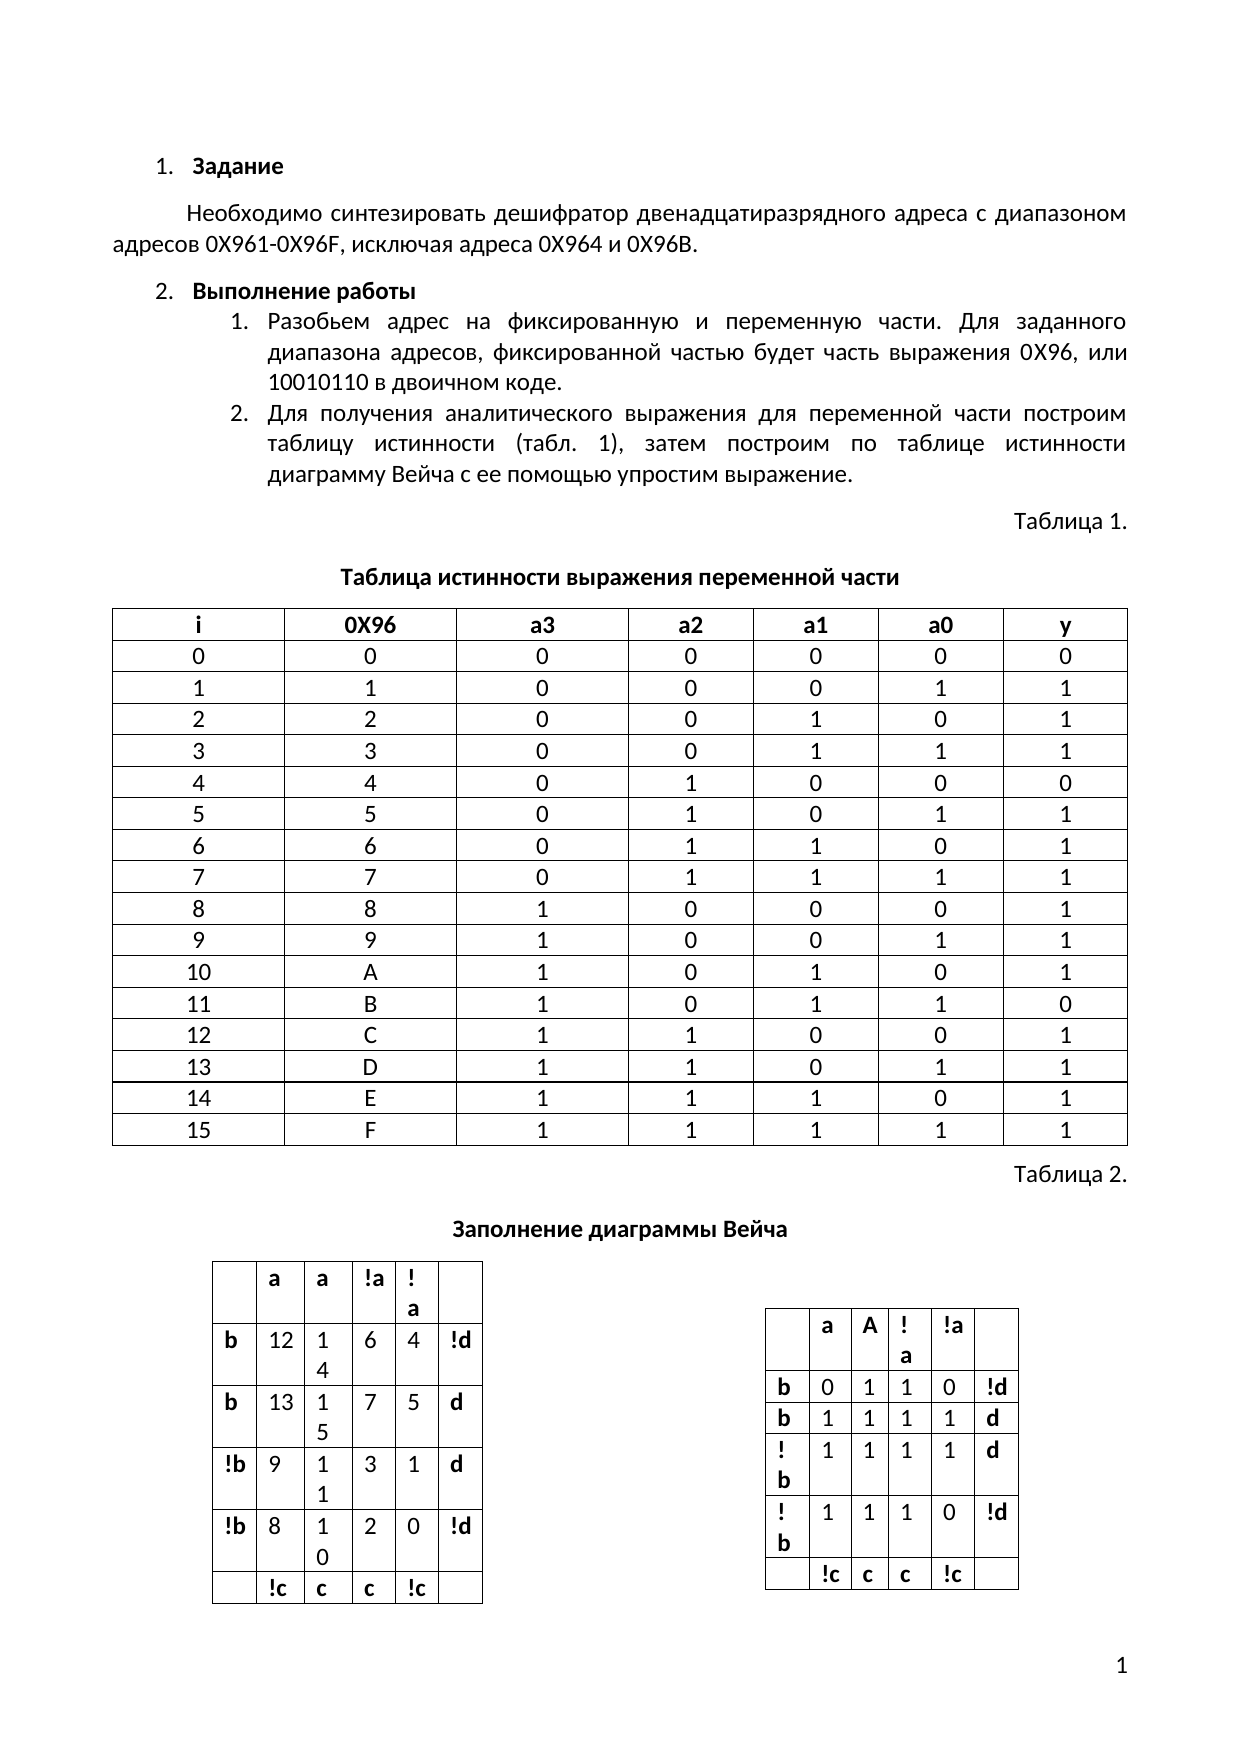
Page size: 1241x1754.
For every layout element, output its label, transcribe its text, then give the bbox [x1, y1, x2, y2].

table_cell 0 [457, 861, 628, 892]
table_cell 0 [879, 1083, 1003, 1113]
table_cell F [285, 1114, 456, 1144]
table_cell 1 [457, 988, 628, 1018]
table_cell 1 [879, 1051, 1003, 1081]
table_cell 1 [852, 1434, 888, 1495]
table_cell 6 [285, 830, 456, 860]
table_cell 1 [754, 735, 878, 766]
table_cell 1 [754, 861, 878, 892]
table_cell 1 [852, 1371, 888, 1402]
table_cell !c [810, 1558, 851, 1589]
text Таблица истинности выражения переменной части [112, 561, 1128, 591]
table_cell 1 [457, 893, 628, 923]
table_cell 0 [879, 704, 1003, 734]
table_cell 1 [1004, 1083, 1127, 1113]
table_cell b [766, 1371, 809, 1402]
table_cell 0 [629, 735, 753, 766]
table_cell 8 [113, 893, 284, 923]
table_cell 0 [1004, 767, 1127, 797]
table_cell c [305, 1572, 352, 1603]
table_cell 1 [754, 1114, 878, 1144]
table_cell 0 [396, 1510, 438, 1571]
table_cell 0 [754, 641, 878, 671]
table_header [439, 1262, 482, 1323]
table_cell 0 [457, 735, 628, 766]
table_header 0X96 [285, 609, 456, 639]
table_cell 1 [629, 861, 753, 892]
text Заполнение диаграммы Вейча [112, 1213, 1128, 1244]
table_cell 1 [629, 767, 753, 797]
table_cell 11 [113, 988, 284, 1018]
table_cell 8 [285, 893, 456, 923]
table_cell 6 [113, 830, 284, 860]
table_cell 5 [113, 798, 284, 829]
table_cell 1 [889, 1403, 931, 1433]
table_cell 0 [629, 988, 753, 1018]
table_cell 13 [113, 1051, 284, 1081]
table_cell 1 [852, 1496, 888, 1557]
table_cell 0 [285, 641, 456, 671]
table_header a [305, 1262, 352, 1323]
table_cell [213, 1572, 256, 1603]
table_cell b [213, 1324, 256, 1385]
table_cell 6 [353, 1324, 395, 1385]
table_cell 1 [932, 1434, 974, 1495]
table_cell d [439, 1386, 482, 1447]
table_cell d [975, 1403, 1018, 1433]
table_cell 1 [1004, 1051, 1127, 1081]
table_cell !b [766, 1434, 809, 1495]
table_cell 1 [1004, 956, 1127, 987]
table_cell 1 [754, 1083, 878, 1113]
table_cell D [285, 1051, 456, 1081]
table_cell 10 [305, 1510, 352, 1571]
table_header a1 [754, 609, 878, 639]
table_cell 11 [305, 1448, 352, 1509]
table_cell 1 [1004, 1019, 1127, 1050]
table_cell 0 [457, 641, 628, 671]
text Таблица 1. [112, 505, 1128, 536]
table_cell 0 [457, 704, 628, 734]
table_header [766, 1309, 809, 1370]
table_cell 1 [754, 704, 878, 734]
table_cell 4 [113, 767, 284, 797]
table_cell 1 [1004, 704, 1127, 734]
list Для получения аналитического выражения для переменной части построим таблицу истинности (табл. 1), затем построим по таблице истинности диаграмму Вейча с ее помощью упростим выражение. [230, 397, 1128, 488]
table_cell d [439, 1448, 482, 1509]
table_cell 14 [113, 1083, 284, 1113]
table_cell 0 [629, 672, 753, 703]
list Выполнение работы [155, 275, 1128, 305]
table_cell 3 [113, 735, 284, 766]
table_cell E [285, 1083, 456, 1113]
table_cell [439, 1572, 482, 1603]
table_cell 1 [810, 1496, 851, 1557]
table_cell 0 [1004, 641, 1127, 671]
table_cell 1 [629, 1051, 753, 1081]
table_cell B [285, 988, 456, 1018]
table_cell 1 [879, 925, 1003, 955]
table_cell !d [975, 1371, 1018, 1402]
table_cell 1 [879, 672, 1003, 703]
table_cell 1 [285, 672, 456, 703]
table_cell !d [975, 1496, 1018, 1557]
table_cell b [213, 1386, 256, 1447]
table_cell 0 [879, 1019, 1003, 1050]
table_header [213, 1262, 256, 1323]
table_cell c [353, 1572, 395, 1603]
table_cell 0 [754, 798, 878, 829]
table_header A [852, 1309, 888, 1370]
table_cell 0 [629, 704, 753, 734]
table_cell 5 [285, 798, 456, 829]
table_cell 9 [285, 925, 456, 955]
table_cell 0 [754, 925, 878, 955]
table_cell 0 [113, 641, 284, 671]
table_cell !b [213, 1448, 256, 1509]
table_cell 0 [457, 672, 628, 703]
table_cell 1 [879, 1114, 1003, 1144]
table_cell 1 [889, 1371, 931, 1402]
table_cell 13 [257, 1386, 304, 1447]
table_cell 0 [457, 767, 628, 797]
table_cell 7 [285, 861, 456, 892]
table_cell 4 [396, 1324, 438, 1385]
table_cell 0 [810, 1371, 851, 1402]
table_cell 1 [754, 956, 878, 987]
table_cell 1 [457, 1114, 628, 1144]
table_cell 3 [285, 735, 456, 766]
table_cell 1 [1004, 861, 1127, 892]
table_cell 1 [457, 1083, 628, 1113]
list Задание [155, 150, 1128, 181]
table_cell 1 [457, 1051, 628, 1081]
table_cell 1 [629, 1083, 753, 1113]
list Разобьем адрес на фиксированную и переменную части. Для заданного диапазона адресов, фиксированной частью будет часть выражения 0X96, или 10010110 в двоичном коде. [230, 305, 1128, 397]
table_cell 0 [629, 956, 753, 987]
table_cell 4 [285, 767, 456, 797]
table_cell 1 [629, 1114, 753, 1144]
table_cell 5 [396, 1386, 438, 1447]
table_header a [810, 1309, 851, 1370]
table_header a3 [457, 609, 628, 639]
table_cell 1 [1004, 925, 1127, 955]
table_cell 1 [879, 861, 1003, 892]
table_cell 1 [1004, 830, 1127, 860]
table_cell C [285, 1019, 456, 1050]
table_cell 1 [879, 798, 1003, 829]
table_cell 7 [113, 861, 284, 892]
table_header a [257, 1262, 304, 1323]
table_cell 0 [629, 641, 753, 671]
table_header y [1004, 609, 1127, 639]
table_cell !b [766, 1496, 809, 1557]
table_cell 7 [353, 1386, 395, 1447]
table_cell 1 [1004, 735, 1127, 766]
table_cell 3 [353, 1448, 395, 1509]
table_cell 1 [629, 830, 753, 860]
table_cell 0 [879, 830, 1003, 860]
table_cell 0 [879, 767, 1003, 797]
table_cell 2 [353, 1510, 395, 1571]
table_cell !b [213, 1510, 256, 1571]
table_cell 2 [113, 704, 284, 734]
table_cell 0 [879, 893, 1003, 923]
table_cell 0 [879, 641, 1003, 671]
table_cell !c [396, 1572, 438, 1603]
table_cell !d [439, 1324, 482, 1385]
table_cell 1 [457, 956, 628, 987]
table_cell 0 [1004, 988, 1127, 1018]
table_cell c [889, 1558, 931, 1589]
table_cell !c [932, 1558, 974, 1589]
table_cell 0 [754, 767, 878, 797]
table_cell 0 [879, 956, 1003, 987]
table_cell [975, 1558, 1018, 1589]
table_cell 1 [1004, 893, 1127, 923]
table_cell 0 [629, 893, 753, 923]
table_cell 12 [113, 1019, 284, 1050]
table_cell 10 [113, 956, 284, 987]
table_cell 1 [629, 1019, 753, 1050]
table_cell 0 [629, 925, 753, 955]
table_header a2 [629, 609, 753, 639]
table_cell 1 [879, 988, 1003, 1018]
table_cell 0 [754, 893, 878, 923]
table_cell 1 [1004, 672, 1127, 703]
table_header !a [932, 1309, 974, 1370]
table_cell 1 [457, 925, 628, 955]
table_cell 1 [889, 1496, 931, 1557]
table_cell 12 [257, 1324, 304, 1385]
table_cell 9 [257, 1448, 304, 1509]
table_cell 1 [852, 1403, 888, 1433]
table_cell 1 [113, 672, 284, 703]
table_header a0 [879, 609, 1003, 639]
table_cell 14 [305, 1324, 352, 1385]
table_cell 1 [1004, 798, 1127, 829]
table_cell 0 [754, 672, 878, 703]
table_header [975, 1309, 1018, 1370]
table_cell 1 [396, 1448, 438, 1509]
table_cell 0 [754, 1019, 878, 1050]
table_cell 1 [754, 830, 878, 860]
table_cell 0 [457, 798, 628, 829]
table_header !a [396, 1262, 438, 1323]
table_cell 1 [889, 1434, 931, 1495]
table_cell 0 [932, 1371, 974, 1402]
table_cell 1 [629, 798, 753, 829]
table_header !a [353, 1262, 395, 1323]
table_cell 1 [1004, 1114, 1127, 1144]
table_cell 2 [285, 704, 456, 734]
table_cell 1 [932, 1403, 974, 1433]
text Таблица 2. [112, 1158, 1128, 1188]
table_cell 1 [754, 988, 878, 1018]
table_cell !c [257, 1572, 304, 1603]
table_cell 15 [305, 1386, 352, 1447]
table_cell 0 [457, 830, 628, 860]
table_header i [113, 609, 284, 639]
table_cell [766, 1558, 809, 1589]
table_cell 1 [457, 1019, 628, 1050]
table_cell 1 [810, 1434, 851, 1495]
table_cell c [852, 1558, 888, 1589]
text Необходимо синтезировать дешифратор двенадцатиразрядного адреса с диапазоном адресов 0X961-0X96F, исключая адреса 0X964 и 0X96B. [112, 197, 1128, 258]
table_header !a [889, 1309, 931, 1370]
table_cell 9 [113, 925, 284, 955]
table_cell 1 [810, 1403, 851, 1433]
table_cell !d [439, 1510, 482, 1571]
table_cell 0 [754, 1051, 878, 1081]
table_cell b [766, 1403, 809, 1433]
table_cell 15 [113, 1114, 284, 1144]
table_cell 0 [932, 1496, 974, 1557]
table_cell A [285, 956, 456, 987]
table_cell 1 [879, 735, 1003, 766]
table_cell d [975, 1434, 1018, 1495]
table_cell 8 [257, 1510, 304, 1571]
